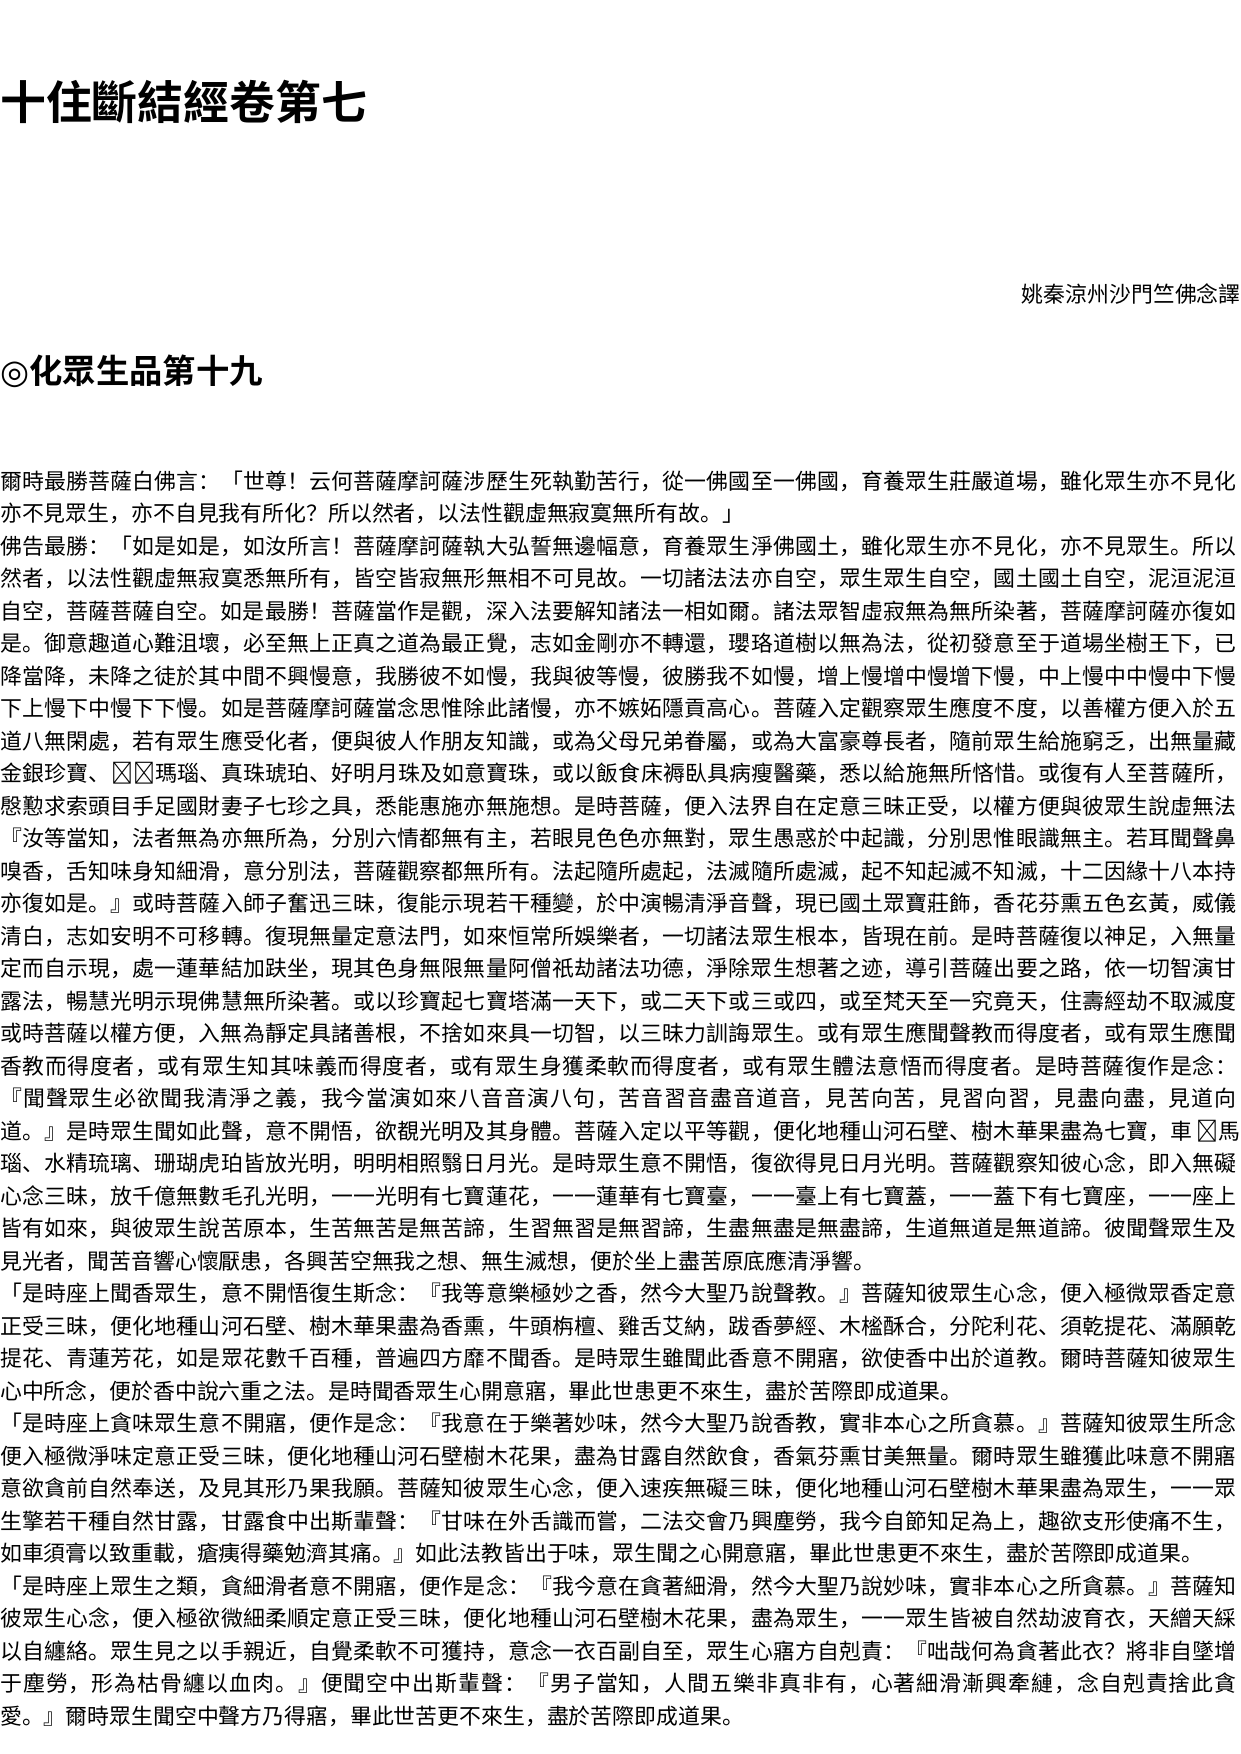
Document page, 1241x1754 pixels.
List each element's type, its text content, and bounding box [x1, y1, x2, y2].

subtitle 十住斷結經卷第七 [0, 51, 1240, 149]
text 「是時座上聞香眾生，意不開悟復生斯念：『我等意樂極妙之香，然今大聖乃說聲教。』菩薩知彼眾生心念，便入極微眾香定意正受三昧，便化地種山河石壁、樹木華果盡為香熏，牛頭栴檀、雞舌艾納，跋香夢經、木榓酥合，分陀利花、須乾提花、滿願乾提花、青蓮芳花，如是眾花數千百種，普遍四方靡不聞香。是時眾生雖聞此香意不開寤，欲使香中出於道教。爾時菩薩知彼眾生心中所念，便於香中說六重之法。是時聞香眾生心開意寤，畢此世患更不來生，盡於苦際即成道果。 [0, 1276, 1240, 1406]
subtitle ◎化眾生品第十九 [0, 336, 1240, 401]
text 佛告最勝：「如是如是，如汝所言！菩薩摩訶薩執大弘誓無邊幅意，育養眾生淨佛國土，雖化眾生亦不見化，亦不見眾生。所以然者，以法性觀虛無寂寞悉無所有，皆空皆寂無形無相不可見故。一切諸法法亦自空，眾生眾生自空，國土國土自空，泥洹泥洹自空，菩薩菩薩自空。如是最勝！菩薩當作是觀，深入法要解知諸法一相如爾。諸法眾智虛寂無為無所染著，菩薩摩訶薩亦復如是。御意趣道心難沮壞，必至無上正真之道為最正覺，志如金剛亦不轉還，瓔珞道樹以無為法，從初發意至于道場坐樹王下，已降當降，未降之徒於其中間不興慢意，我勝彼不如慢，我與彼等慢，彼勝我不如慢，增上慢增中慢增下慢，中上慢中中慢中下慢，下上慢下中慢下下慢。如是菩薩摩訶薩當念思惟除此諸慢，亦不嫉妬隱貢高心。菩薩入定觀察眾生應度不度，以善權方便入於五道八無閑處，若有眾生應受化者，便與彼人作朋友知識，或為父母兄弟眷屬，或為大富豪尊長者，隨前眾生給施窮乏，出無量藏金銀珍寶、𤥭𤦲瑪瑙、真珠琥珀、好明月珠及如意寶珠，或以飯食床褥臥具病瘦醫藥，悉以給施無所悋惜。或復有人至菩薩所，慇懃求索頭目手足國財妻子七珍之具，悉能惠施亦無施想。是時菩薩，便入法界自在定意三昧正受，以權方便與彼眾生說虛無法：『汝等當知，法者無為亦無所為，分別六情都無有主，若眼見色色亦無對，眾生愚惑於中起識，分別思惟眼識無主。若耳聞聲鼻嗅香，舌知味身知細滑，意分別法，菩薩觀察都無所有。法起隨所處起，法滅隨所處滅，起不知起滅不知滅，十二因緣十八本持亦復如是。』或時菩薩入師子奮迅三昧，復能示現若干種變，於中演暢清淨音聲，現已國土眾寶莊飾，香花芬熏五色玄黃，威儀清白，志如安明不可移轉。復現無量定意法門，如來恒常所娛樂者，一切諸法眾生根本，皆現在前。是時菩薩復以神足，入無量定而自示現，處一蓮華結加趺坐，現其色身無限無量阿僧祇劫諸法功德，淨除眾生想著之迹，導引菩薩出要之路，依一切智演甘露法，暢慧光明示現佛慧無所染著。或以珍寶起七寶塔滿一天下，或二天下或三或四，或至梵天至一究竟天，住壽經劫不取滅度。或時菩薩以權方便，入無為靜定具諸善根，不捨如來具一切智，以三昧力訓誨眾生。或有眾生應聞聲教而得度者，或有眾生應聞香教而得度者，或有眾生知其味義而得度者，或有眾生身獲柔軟而得度者，或有眾生體法意悟而得度者。是時菩薩復作是念：『聞聲眾生必欲聞我清淨之義，我今當演如來八音音演八句，苦音習音盡音道音，見苦向苦，見習向習，見盡向盡，見道向道。』是時眾生聞如此聲，意不開悟，欲覩光明及其身體。菩薩入定以平等觀，便化地種山河石壁、樹木華果盡為七寶，車𤦲馬瑙、水精琉璃、珊瑚虎珀皆放光明，明明相照翳日月光。是時眾生意不開悟，復欲得見日月光明。菩薩觀察知彼心念，即入無礙心念三昧，放千億無數毛孔光明，一一光明有七寶蓮花，一一蓮華有七寶臺，一一臺上有七寶蓋，一一蓋下有七寶座，一一座上皆有如來，與彼眾生說苦原本，生苦無苦是無苦諦，生習無習是無習諦，生盡無盡是無盡諦，生道無道是無道諦。彼聞聲眾生及見光者，聞苦音響心懷厭患，各興苦空無我之想、無生滅想，便於坐上盡苦原底應清淨響。 [0, 528, 1240, 1276]
text 姚秦涼州沙門竺佛念譯 [0, 277, 1240, 309]
text 「是時座上眾生之類，貪細滑者意不開寤，便作是念：『我今意在貪著細滑，然今大聖乃說妙味，實非本心之所貪慕。』菩薩知彼眾生心念，便入極欲微細柔順定意正受三昧，便化地種山河石壁樹木花果，盡為眾生，一一眾生皆被自然劫波育衣，天繒天綵以自纏絡。眾生見之以手親近，自覺柔軟不可獲持，意念一衣百副自至，眾生心寤方自剋責：『咄哉何為貪著此衣？將非自墜增于塵勞，形為枯骨纏以血肉。』便聞空中出斯輩聲：『男子當知，人間五樂非真非有，心著細滑漸興牽縺，念自剋責捨此貪愛。』爾時眾生聞空中聲方乃得寤，畢此世苦更不來生，盡於苦際即成道果。 [0, 1568, 1240, 1731]
text 「是時座上貪味眾生意不開寤，便作是念：『我意在于樂著妙味，然今大聖乃說香教，實非本心之所貪慕。』菩薩知彼眾生所念，便入極微淨味定意正受三昧，便化地種山河石壁樹木花果，盡為甘露自然飲食，香氣芬熏甘美無量。爾時眾生雖獲此味意不開寤，意欲貪前自然奉送，及見其形乃果我願。菩薩知彼眾生心念，便入速疾無礙三昧，便化地種山河石壁樹木華果盡為眾生，一一眾生擎若干種自然甘露，甘露食中出斯輩聲：『甘味在外舌識而嘗，二法交會乃興塵勞，我今自節知足為上，趣欲支形使痛不生，如車須膏以致重載，瘡痍得藥勉濟其痛。』如此法教皆出于味，眾生聞之心開意寤，畢此世患更不來生，盡於苦際即成道果。 [0, 1406, 1240, 1568]
text 爾時最勝菩薩白佛言：「世尊！云何菩薩摩訶薩涉歷生死執勤苦行，從一佛國至一佛國，育養眾生莊嚴道場，雖化眾生亦不見化，亦不見眾生，亦不自見我有所化？所以然者，以法性觀虛無寂寞無所有故。」 [0, 463, 1240, 528]
